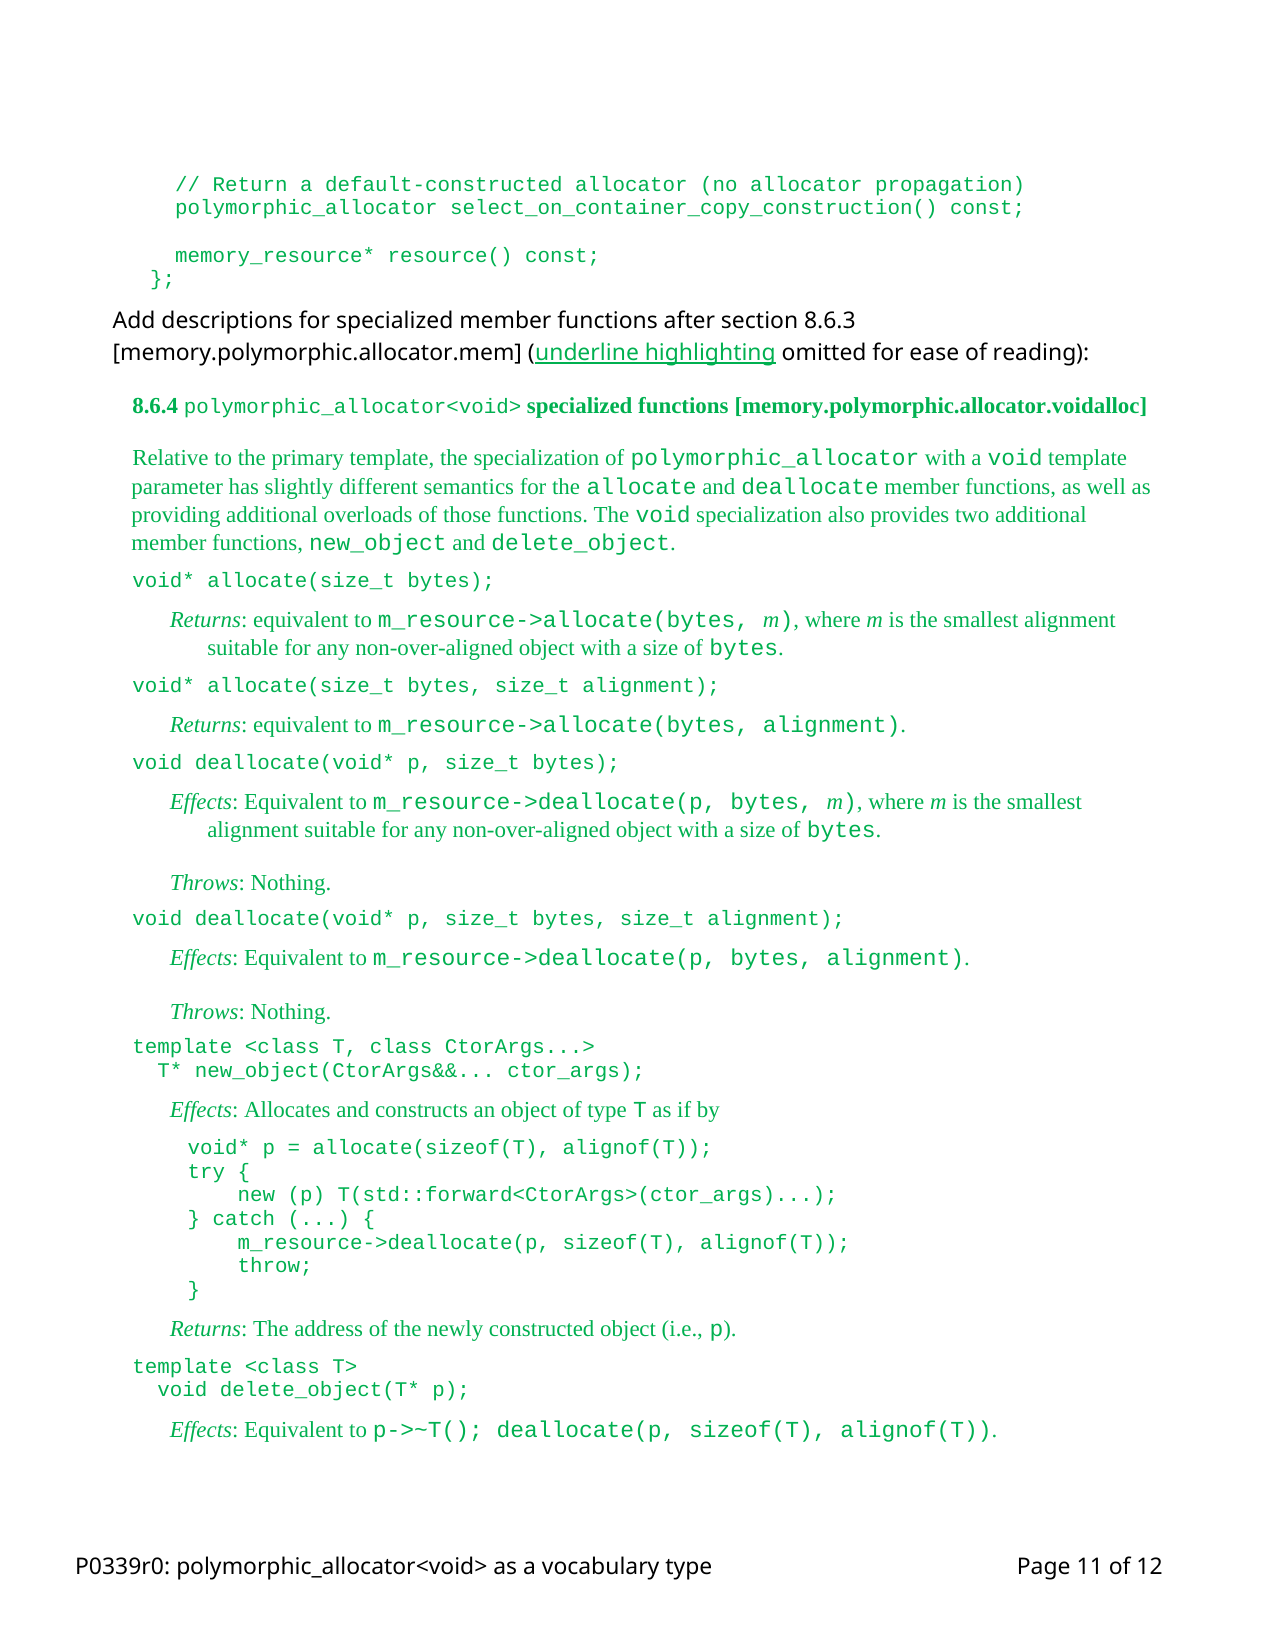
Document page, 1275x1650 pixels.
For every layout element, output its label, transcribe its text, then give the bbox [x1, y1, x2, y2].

text Effects: Equivalent to p->~T(); deallocate(p, sizeof(T), alignof(T)). [169, 1416, 1162, 1444]
text // Return a default-constructed allocator (no allocator propagation) [150, 174, 1162, 197]
text void deallocate(void* p, size_t bytes, size_t alignment); [132, 908, 1162, 932]
text template <class T, class CtorArgs...> [132, 1037, 1162, 1060]
text polymorphic_allocator select_on_container_copy_construction() const; [150, 197, 1162, 221]
text Returns: equivalent to m_resource->allocate(bytes, m), where m is the smallest alignment suitable for any non-over-aligned object with a size of bytes. [169, 606, 1162, 662]
text Throws: Nothing. [169, 998, 1162, 1024]
text throw; [187, 1255, 1162, 1279]
text Effects: Equivalent to m_resource->deallocate(p, bytes, alignment). [169, 944, 1162, 973]
text void deallocate(void* p, size_t bytes); [132, 752, 1162, 776]
text Effects: Equivalent to m_resource->deallocate(p, bytes, m), where m is the smallest alignment suitable for any non-over-aligned object with a size of bytes. [169, 788, 1162, 844]
text Effects: Allocates and constructs an object of type T as if by [169, 1096, 1162, 1124]
text void delete_object(T* p); [132, 1379, 1162, 1403]
text } [187, 1279, 1162, 1303]
text Returns: equivalent to m_resource->allocate(bytes, alignment). [169, 711, 1162, 739]
text void* allocate(size_t bytes, size_t alignment); [132, 675, 1162, 699]
text }; [150, 268, 1162, 292]
text new (p) T(std::forward<CtorArgs>(ctor_args)...); } catch (...) { m_resource->deallocate(p, sizeof(T), alignof(T)); [187, 1184, 1162, 1255]
text Relative to the primary template, the specialization of polymorphic_allocator with a void template parameter has slightly different semantics for the allocate and deallocate member functions, as well as providing additional overloads of those functions. The void specialization also provides two additional member functions, new_object and delete_object. [131, 444, 1162, 557]
text Throws: Nothing. [169, 869, 1162, 896]
text void* p = allocate(sizeof(T), alignof(T)); [187, 1137, 1162, 1161]
text 8.6.4 polymorphic_allocator<void> specialized functions [memory.polymorphic.allocator.voidalloc] [132, 392, 1162, 419]
text void* allocate(size_t bytes); [132, 570, 1162, 593]
text Returns: The address of the newly constructed object (i.e., p). [169, 1315, 1162, 1343]
text template <class T> [132, 1356, 1162, 1379]
text Add descriptions for specialized member functions after section 8.6.3 [memory.polymorphic.allocator.mem] (underline highlighting omitted for ease of reading): [112, 304, 1162, 367]
text T* new_object(CtorArgs&&... ctor_args); [132, 1060, 1162, 1084]
text try { [187, 1161, 1162, 1184]
text memory_resource* resource() const; [150, 244, 1162, 268]
